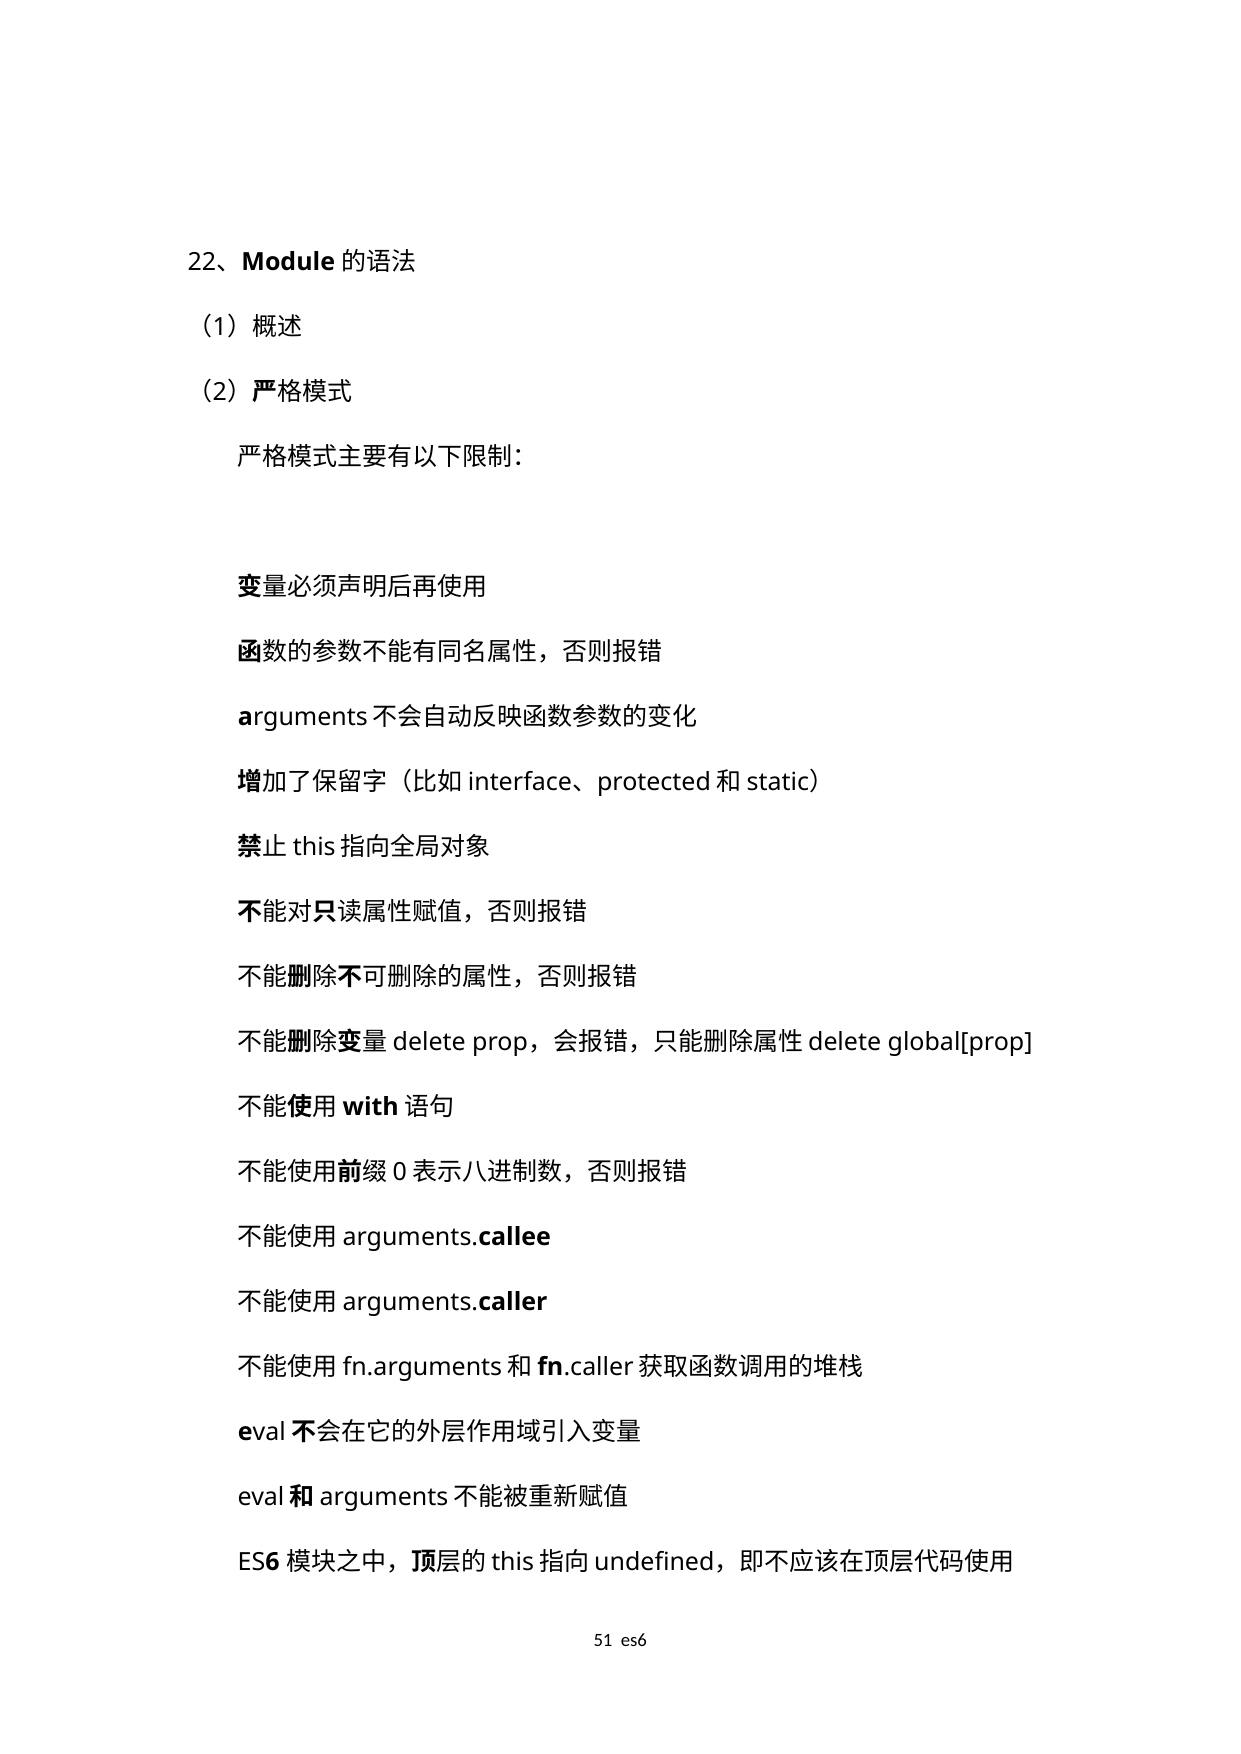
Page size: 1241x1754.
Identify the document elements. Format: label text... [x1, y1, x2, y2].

list 不能删除变量delete prop，会报错，只能删除属性delete global[prop] [187, 1007, 1053, 1072]
list eval和arguments不能被重新赋值 [187, 1462, 1053, 1527]
list （2）严格模式 [187, 357, 1053, 422]
list 增加了保留字（比如interface、protected和 static） [187, 747, 1053, 812]
list 不能对只读属性赋值，否则报错 [187, 877, 1053, 942]
list 不能使用arguments.caller [187, 1267, 1053, 1332]
list 函数的参数不能有同名属性，否则报错 [187, 617, 1053, 682]
list eval不会在它的外层作用域引入变量 [187, 1397, 1053, 1462]
list （1）概述 [187, 292, 1053, 357]
list 变量必须声明后再使用 [187, 552, 1053, 617]
list 不能使用前缀0表示八进制数，否则报错 [187, 1137, 1053, 1202]
list 不能使用fn.arguments和fn.caller获取函数调用的堆栈 [187, 1332, 1053, 1397]
list 不能使用arguments.callee [187, 1202, 1053, 1267]
list 禁止this指向全局对象 [187, 812, 1053, 877]
list arguments不会自动反映函数参数的变化 [187, 682, 1053, 747]
list 22、Module 的语法 [187, 227, 1053, 292]
list 不能使用with语句 [187, 1072, 1053, 1137]
list 不能删除不可删除的属性，否则报错 [187, 942, 1053, 1007]
list 严格模式主要有以下限制： [187, 422, 1053, 487]
list ES6 模块之中，顶层的this指向undefined，即不应该在顶层代码使用this。 [187, 1527, 1053, 1592]
